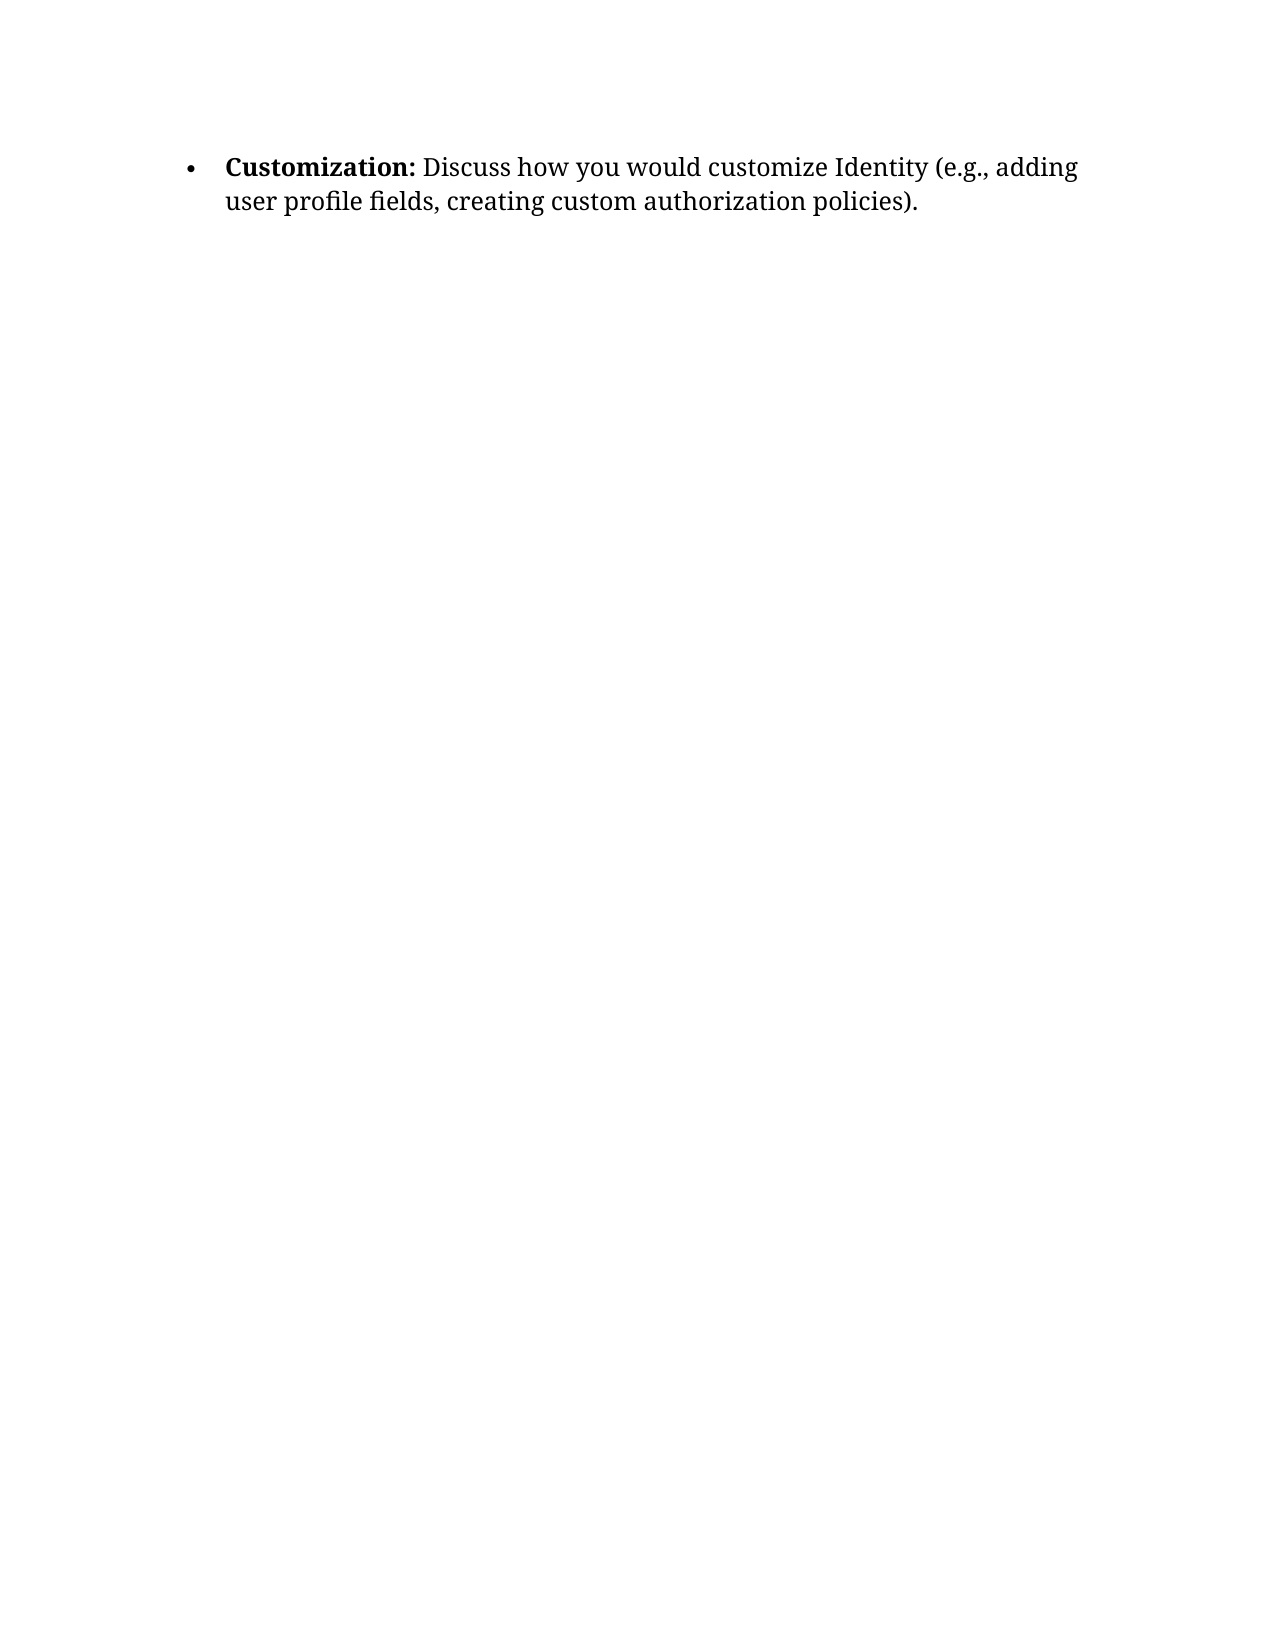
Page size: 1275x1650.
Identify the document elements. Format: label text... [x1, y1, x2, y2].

list Customization: Discuss how you would customize Identity (e.g., adding user profile fields, creating custom authorization policies). [187, 150, 1125, 218]
